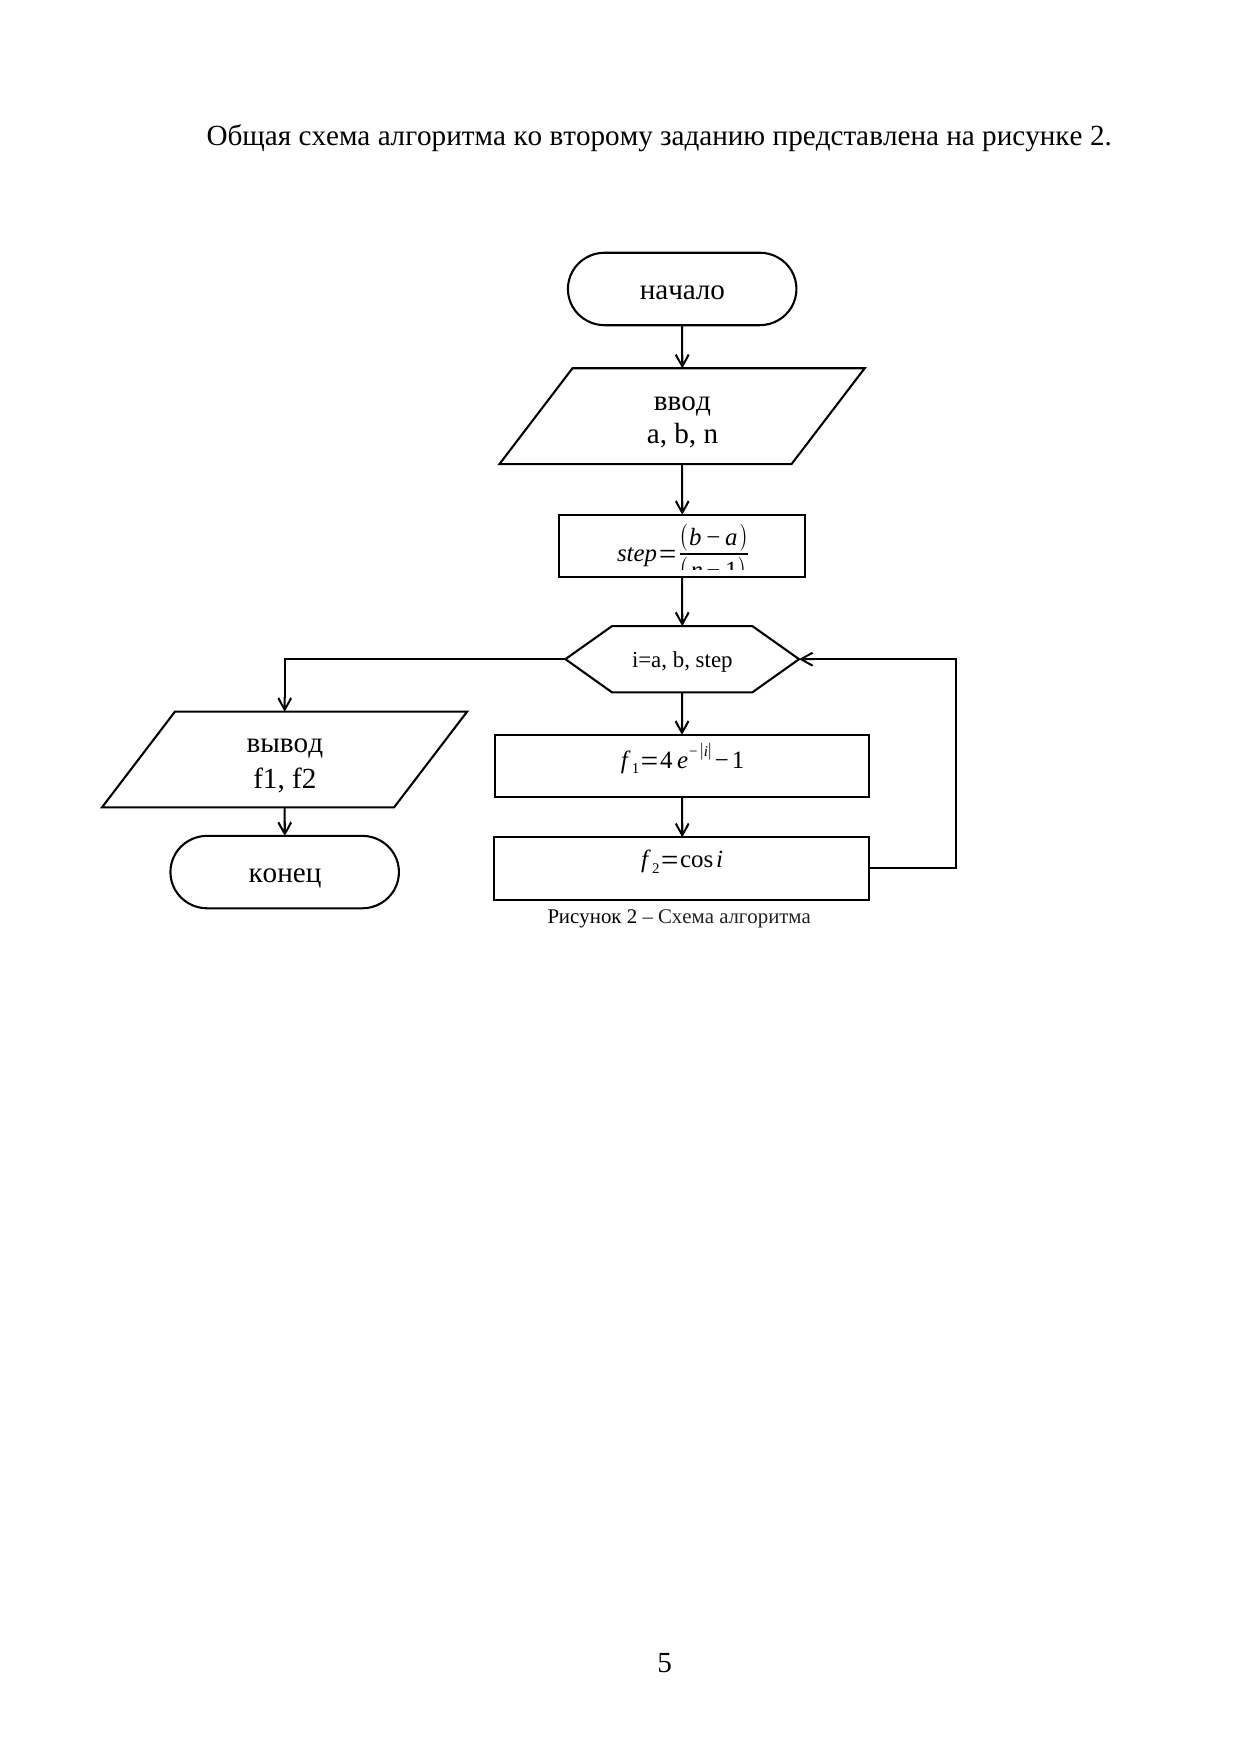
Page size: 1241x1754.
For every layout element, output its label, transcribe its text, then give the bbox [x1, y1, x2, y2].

list Рисунок 2 – Схема алгоритма [206, 173, 1152, 1226]
list Общая схема алгоритма ко второму заданию представлена на рисунке 2. [206, 118, 1152, 152]
